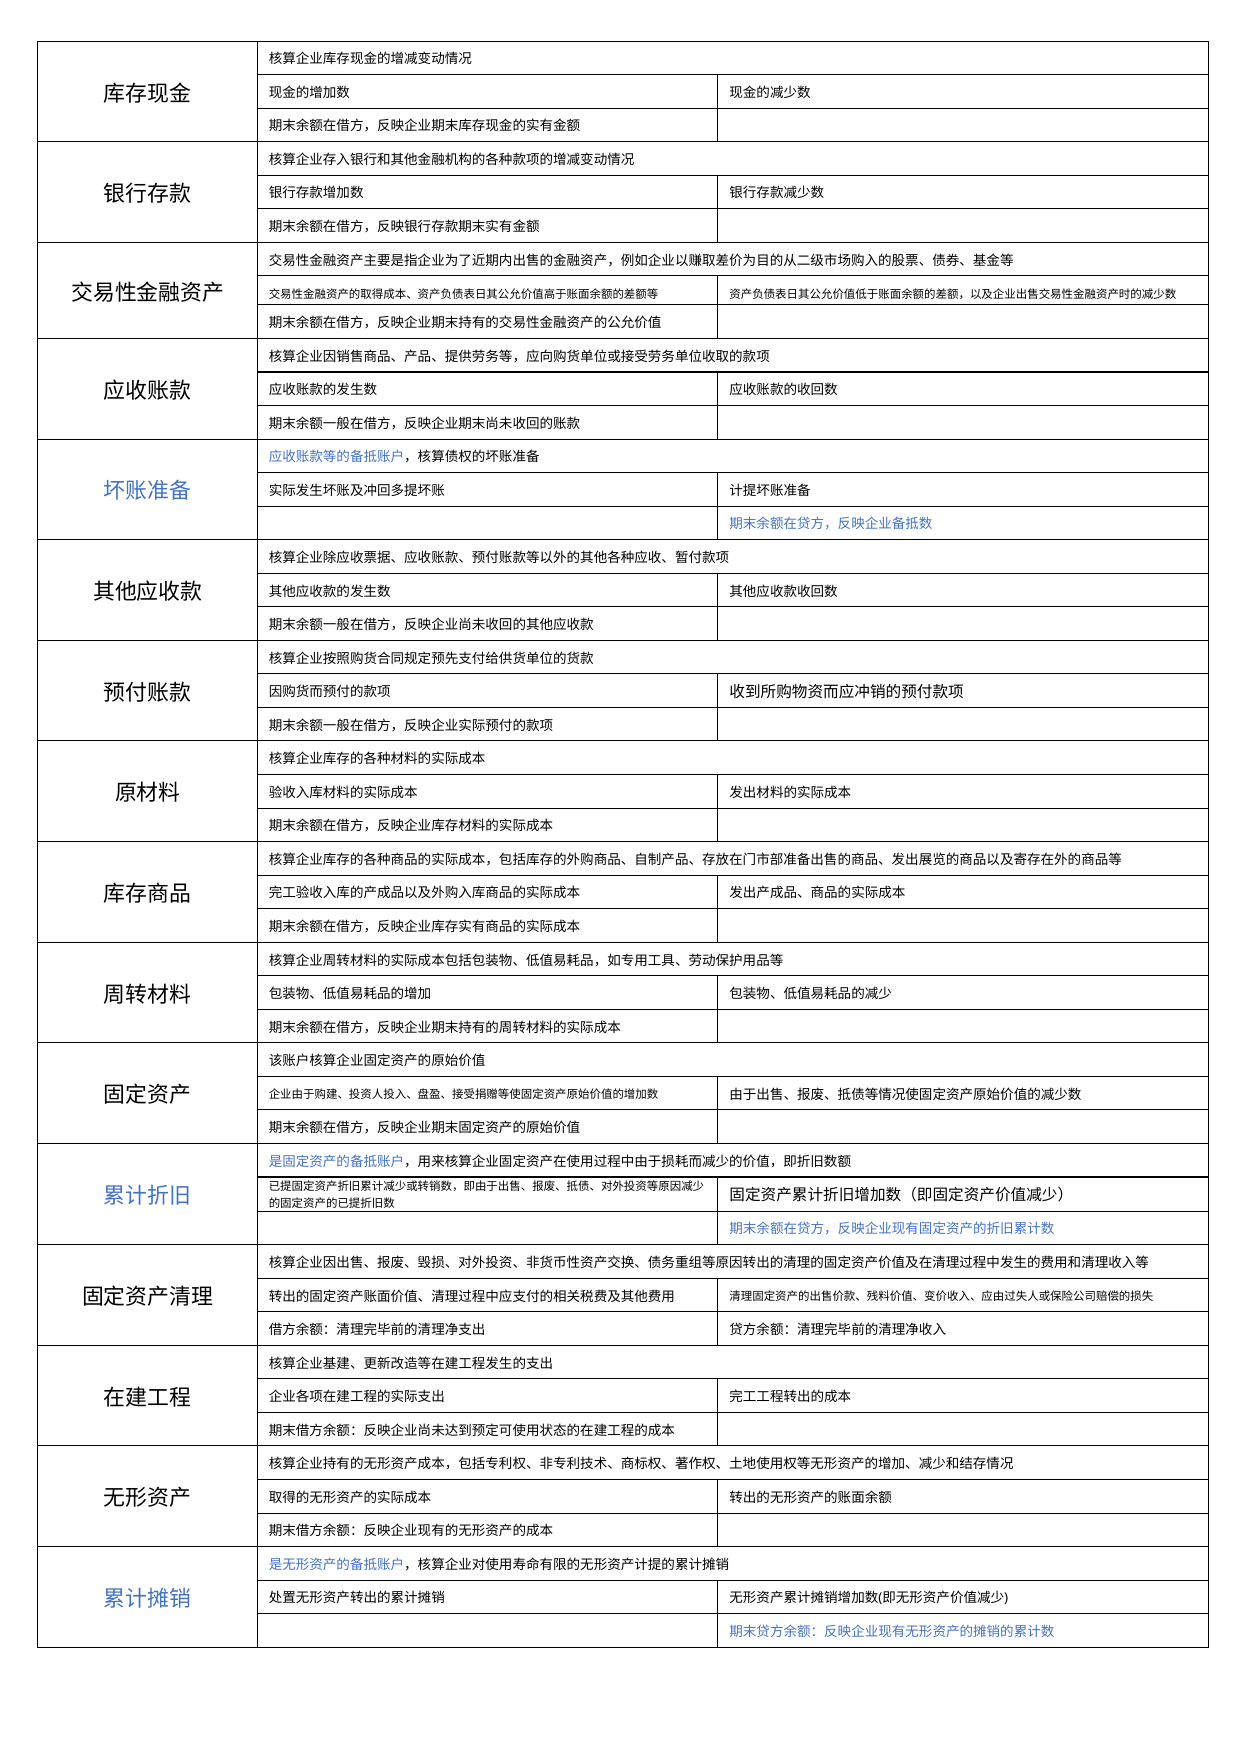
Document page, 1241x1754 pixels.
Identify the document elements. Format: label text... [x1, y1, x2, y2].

table_cell 核算企业库存的各种材料的实际成本 [258, 741, 1208, 774]
table_cell 其他应收款收回数 [718, 574, 1208, 606]
table_header 库存现金 [38, 42, 257, 141]
table_cell 期末余额在借方，反映企业期末持有的交易性金融资产的公允价值 [258, 305, 717, 338]
table_cell [718, 1110, 1208, 1143]
table_cell 在建工程 [38, 1346, 257, 1445]
table_cell 核算企业因销售商品、产品、提供劳务等，应向购货单位或接受劳务单位收取的款项 [258, 339, 1208, 371]
table_cell 该账户核算企业固定资产的原始价值 [258, 1043, 1208, 1076]
table_cell 由于出售、报废、抵债等情况使固定资产原始价值的减少数 [718, 1077, 1208, 1109]
table_cell 核算企业除应收票据、应收账款、预付账款等以外的其他各种应收、暂付款项 [258, 540, 1208, 573]
table_cell 完工验收入库的产成品以及外购入库商品的实际成本 [258, 876, 717, 908]
table_cell 交易性金融资产主要是指企业为了近期内出售的金融资产，例如企业以赚取差价为目的从二级市场购入的股票、债券、基金等 [258, 243, 1208, 275]
table_cell 是固定资产的备抵账户，用来核算企业固定资产在使用过程中由于损耗而减少的价值，即折旧数额 [258, 1144, 1208, 1176]
table_cell 核算企业存入银行和其他金融机构的各种款项的增减变动情况 [258, 142, 1208, 175]
table_cell [718, 305, 1208, 338]
table_cell 借方余额：清理完毕前的清理净支出 [258, 1312, 717, 1345]
table_cell 已提固定资产折旧累计减少或转销数，即由于出售、报废、抵债、对外投资等原因减少的固定资产的已提折旧数 [258, 1178, 717, 1211]
table_cell 期末余额在借方，反映企业期末持有的周转材料的实际成本 [258, 1010, 717, 1042]
table_cell 贷方余额：清理完毕前的清理净收入 [718, 1312, 1208, 1345]
table_cell [718, 809, 1208, 841]
table_cell 收到所购物资而应冲销的预付款项 [718, 674, 1208, 707]
table_cell 其他应收款的发生数 [258, 574, 717, 606]
table_cell 期末余额在借方，反映企业期末固定资产的原始价值 [258, 1110, 717, 1143]
table_cell 期末余额一般在借方，反映企业实际预付的款项 [258, 708, 717, 740]
table_cell 包装物、低值易耗品的减少 [718, 976, 1208, 1009]
table_cell 应收账款等的备抵账户，核算债权的坏账准备 [258, 440, 1208, 472]
table_cell 坏账准备 [38, 440, 257, 539]
table_cell 交易性金融资产 [38, 243, 257, 338]
table_cell 期末余额一般在借方，反映企业尚未收回的其他应收款 [258, 607, 717, 640]
table_cell 企业各项在建工程的实际支出 [258, 1379, 717, 1412]
table_cell 固定资产 [38, 1043, 257, 1143]
table_cell 累计折旧 [38, 1144, 257, 1244]
table_cell 发出材料的实际成本 [718, 775, 1208, 807]
table_cell [718, 1010, 1208, 1042]
table_cell 应收账款的发生数 [258, 373, 717, 405]
table_cell 核算企业基建、更新改造等在建工程发生的支出 [258, 1346, 1208, 1378]
table_cell 核算企业因出售、报废、毁损、对外投资、非货币性资产交换、债务重组等原因转出的清理的固定资产价值及在清理过程中发生的费用和清理收入等 [258, 1245, 1208, 1278]
table_cell [718, 909, 1208, 942]
table_cell 固定资产清理 [38, 1245, 257, 1345]
table_cell 周转材料 [38, 943, 257, 1042]
table_cell 现金的增加数 [258, 75, 717, 108]
table_cell 核算企业持有的无形资产成本，包括专利权、非专利技术、商标权、著作权、土地使用权等无形资产的增加、减少和结存情况 [258, 1446, 1208, 1479]
table_cell 转出的固定资产账面价值、清理过程中应支付的相关税费及其他费用 [258, 1279, 717, 1311]
table_cell 因购货而预付的款项 [258, 674, 717, 707]
table_cell 完工工程转出的成本 [718, 1379, 1208, 1412]
table_cell [718, 209, 1208, 242]
table_cell [718, 109, 1208, 141]
table_cell 期末余额在借方，反映企业库存实有商品的实际成本 [258, 909, 717, 942]
table_cell 银行存款增加数 [258, 176, 717, 208]
table_cell 期末余额一般在借方，反映企业期末尚未收回的账款 [258, 406, 717, 438]
table_cell 期末余额在借方，反映银行存款期末实有金额 [258, 209, 717, 242]
table_cell 预付账款 [38, 641, 257, 740]
table_cell 期末借方余额：反映企业现有的无形资产的成本 [258, 1514, 717, 1546]
table_cell 发出产成品、商品的实际成本 [718, 876, 1208, 908]
table_cell 库存商品 [38, 842, 257, 942]
table_cell 期末贷方余额：反映企业现有无形资产的摊销的累计数 [718, 1614, 1208, 1647]
table_cell 转出的无形资产的账面余额 [718, 1480, 1208, 1512]
table_cell [718, 708, 1208, 740]
table_cell 无形资产 [38, 1446, 257, 1546]
table_header 核算企业库存现金的增减变动情况 [258, 42, 1208, 74]
table_cell 包装物、低值易耗品的增加 [258, 976, 717, 1009]
table_cell [258, 1212, 717, 1244]
table_cell 应收账款 [38, 339, 257, 438]
table_cell 资产负债表日其公允价值低于账面余额的差额，以及企业出售交易性金融资产时的减少数 [718, 276, 1208, 304]
table_cell 核算企业库存的各种商品的实际成本，包括库存的外购商品、自制产品、存放在门市部准备出售的商品、发出展览的商品以及寄存在外的商品等 [258, 842, 1208, 874]
table_cell 核算企业周转材料的实际成本包括包装物、低值易耗品，如专用工具、劳动保护用品等 [258, 943, 1208, 975]
table_cell 计提坏账准备 [718, 473, 1208, 506]
table_cell 累计摊销 [38, 1547, 257, 1647]
table_cell 核算企业按照购货合同规定预先支付给供货单位的货款 [258, 641, 1208, 673]
table_cell 应收账款的收回数 [718, 373, 1208, 405]
table_cell [258, 507, 717, 539]
table_cell 原材料 [38, 741, 257, 841]
table_cell [258, 1614, 717, 1647]
table_cell 期末余额在借方，反映企业期末库存现金的实有金额 [258, 109, 717, 141]
table_cell [718, 406, 1208, 438]
table_cell [718, 1413, 1208, 1445]
table_cell [718, 1514, 1208, 1546]
table_cell 期末余额在贷方，反映企业现有固定资产的折旧累计数 [718, 1212, 1208, 1244]
table_cell 无形资产累计摊销增加数(即无形资产价值减少) [718, 1581, 1208, 1613]
table_cell 银行存款 [38, 142, 257, 242]
table_cell 期末余额在贷方，反映企业备抵数 [718, 507, 1208, 539]
table_cell [718, 607, 1208, 640]
table_cell 取得的无形资产的实际成本 [258, 1480, 717, 1512]
table_cell 固定资产累计折旧增加数（即固定资产价值减少） [718, 1178, 1208, 1211]
table_cell 验收入库材料的实际成本 [258, 775, 717, 807]
table_cell 企业由于购建、投资人投入、盘盈、接受捐赠等使固定资产原始价值的增加数 [258, 1077, 717, 1109]
table_cell 是无形资产的备抵账户，核算企业对使用寿命有限的无形资产计提的累计摊销 [258, 1547, 1208, 1579]
table_cell 交易性金融资产的取得成本、资产负债表日其公允价值高于账面余额的差额等 [258, 276, 717, 304]
table_cell 现金的减少数 [718, 75, 1208, 108]
table_cell 处置无形资产转出的累计摊销 [258, 1581, 717, 1613]
table_cell 银行存款减少数 [718, 176, 1208, 208]
table_cell 实际发生坏账及冲回多提坏账 [258, 473, 717, 506]
table_cell 其他应收款 [38, 540, 257, 640]
table_cell 期末借方余额：反映企业尚未达到预定可使用状态的在建工程的成本 [258, 1413, 717, 1445]
table_cell 清理固定资产的出售价款、残料价值、变价收入、应由过失人或保险公司赔偿的损失 [718, 1279, 1208, 1311]
table_cell 期末余额在借方，反映企业库存材料的实际成本 [258, 809, 717, 841]
